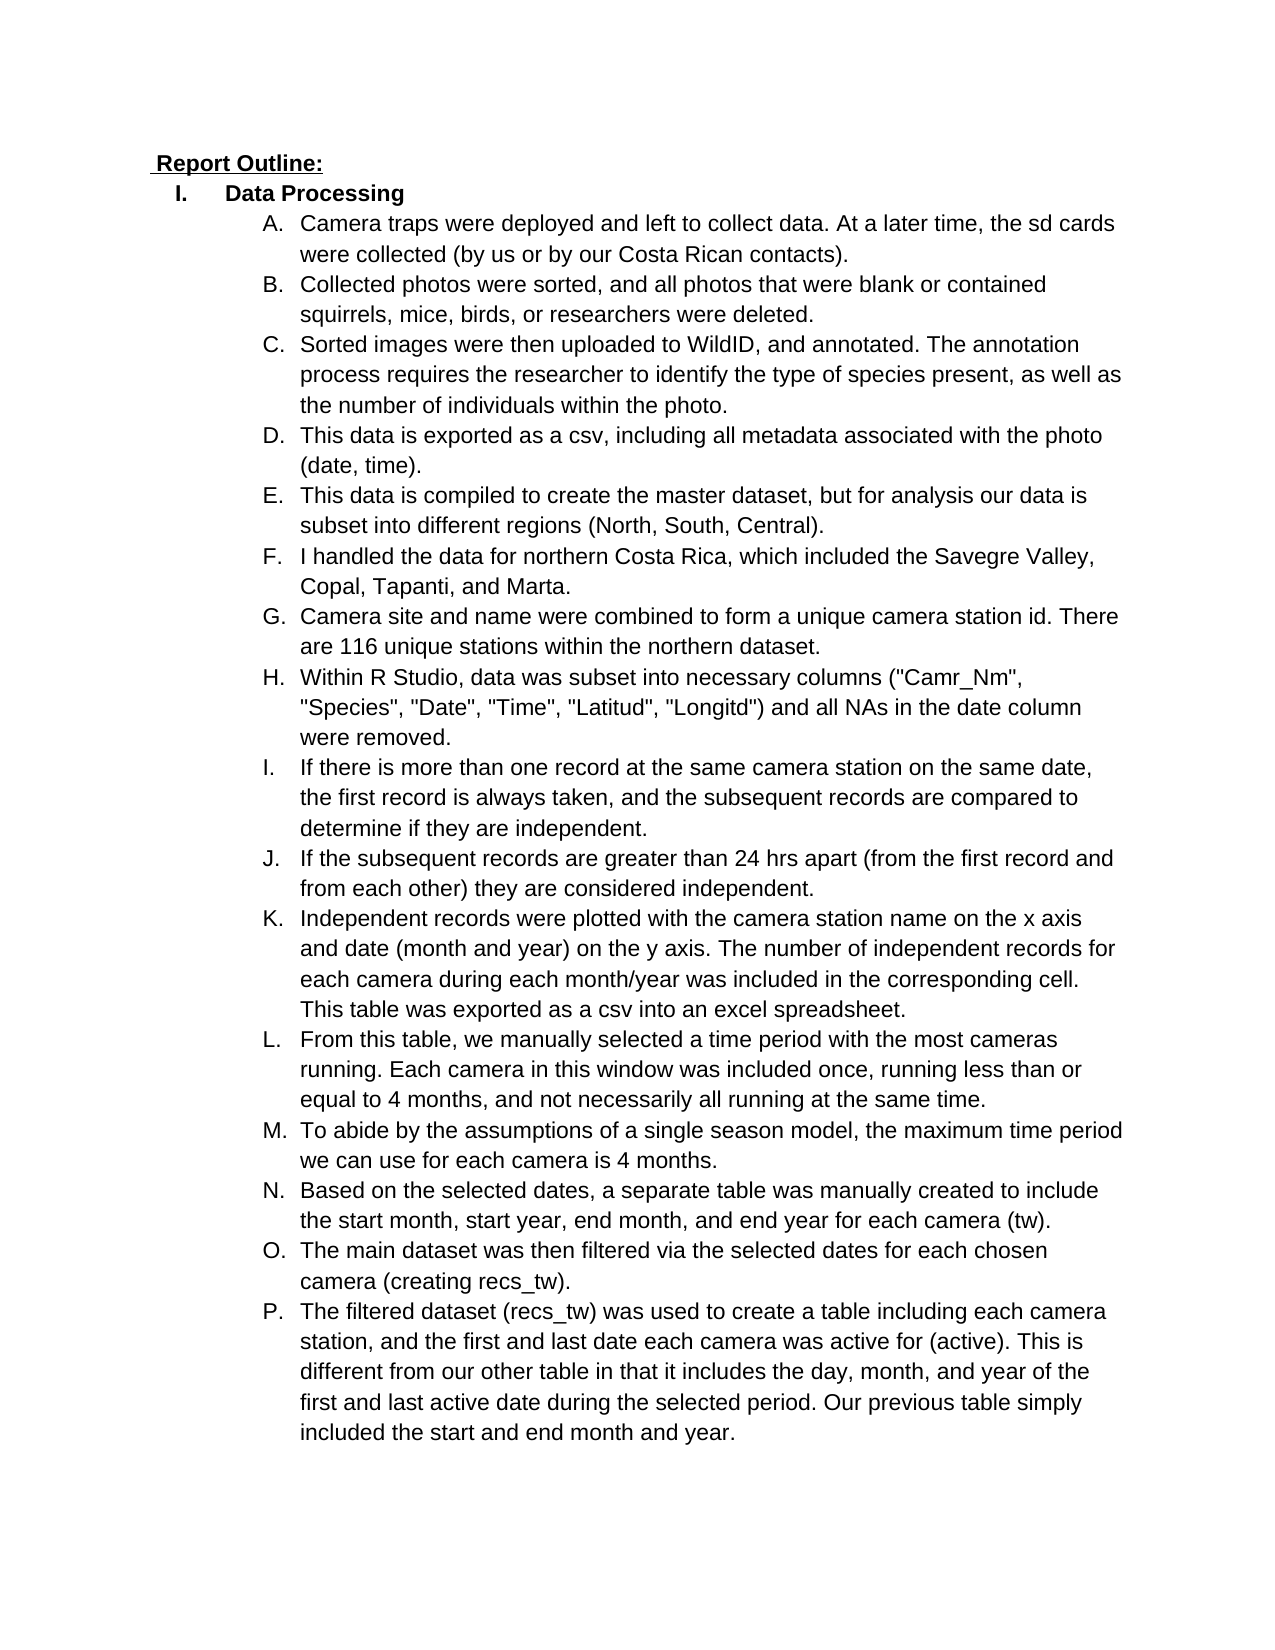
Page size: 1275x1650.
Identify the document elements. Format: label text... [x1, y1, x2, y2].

list If there is more than one record at the same camera station on the same date, the first record is always taken, and the subsequent records are compared to determine if they are independent. [262, 754, 1125, 841]
list Camera traps were deployed and left to collect data. At a later time, the sd cards were collected (by us or by our Costa Rican contacts). [262, 210, 1125, 267]
list Independent records were plotted with the camera station name on the x axis and date (month and year) on the y axis. The number of independent records for each camera during each month/year was included in the corresponding cell. This table was exported as a csv into an excel spreadsheet. [262, 905, 1125, 1022]
list To abide by the assumptions of a single season model, the maximum time period we can use for each camera is 4 months. [262, 1117, 1125, 1173]
list Camera site and name were combined to form a unique camera station id. There are 116 unique stations within the northern dataset. [262, 603, 1125, 660]
list Within R Studio, data was subset into necessary columns ("Camr_Nm", "Species", "Date", "Time", "Latitud", "Longitd") and all NAs in the date column were removed. [262, 663, 1125, 750]
list This data is compiled to create the master dataset, but for analysis our data is subset into different regions (North, South, Central). [262, 482, 1125, 539]
list The main dataset was then filtered via the selected dates for each chosen camera (creating recs_tw). [262, 1237, 1125, 1294]
list From this table, we manually selected a time period with the most cameras running. Each camera in this window was included once, running less than or equal to 4 months, and not necessarily all running at the same time. [262, 1026, 1125, 1113]
list This data is exported as a csv, including all metadata associated with the photo (date, time). [262, 422, 1125, 478]
list Based on the selected dates, a separate table was manually created to include the start month, start year, end month, and end year for each camera (tw). [262, 1177, 1125, 1234]
list I handled the data for northern Costa Rica, which included the Savegre Valley, Copal, Tapanti, and Marta. [262, 543, 1125, 599]
list Collected photos were sorted, and all photos that were blank or contained squirrels, mice, birds, or researchers were deleted. [262, 271, 1125, 327]
list Data Processing [187, 180, 1125, 207]
text Report Outline: [150, 150, 1125, 176]
list If the subsequent records are greater than 24 hrs apart (from the first record and from each other) they are considered independent. [262, 845, 1125, 901]
list The filtered dataset (recs_tw) was used to create a table including each camera station, and the first and last date each camera was active for (active). This is different from our other table in that it includes the day, month, and year of the first and last active date during the selected period. Our previous table simply included the start and end month and year. [262, 1298, 1125, 1445]
list Sorted images were then uploaded to WildID, and annotated. The annotation process requires the researcher to identify the type of species present, as well as the number of individuals within the photo. [262, 331, 1125, 418]
